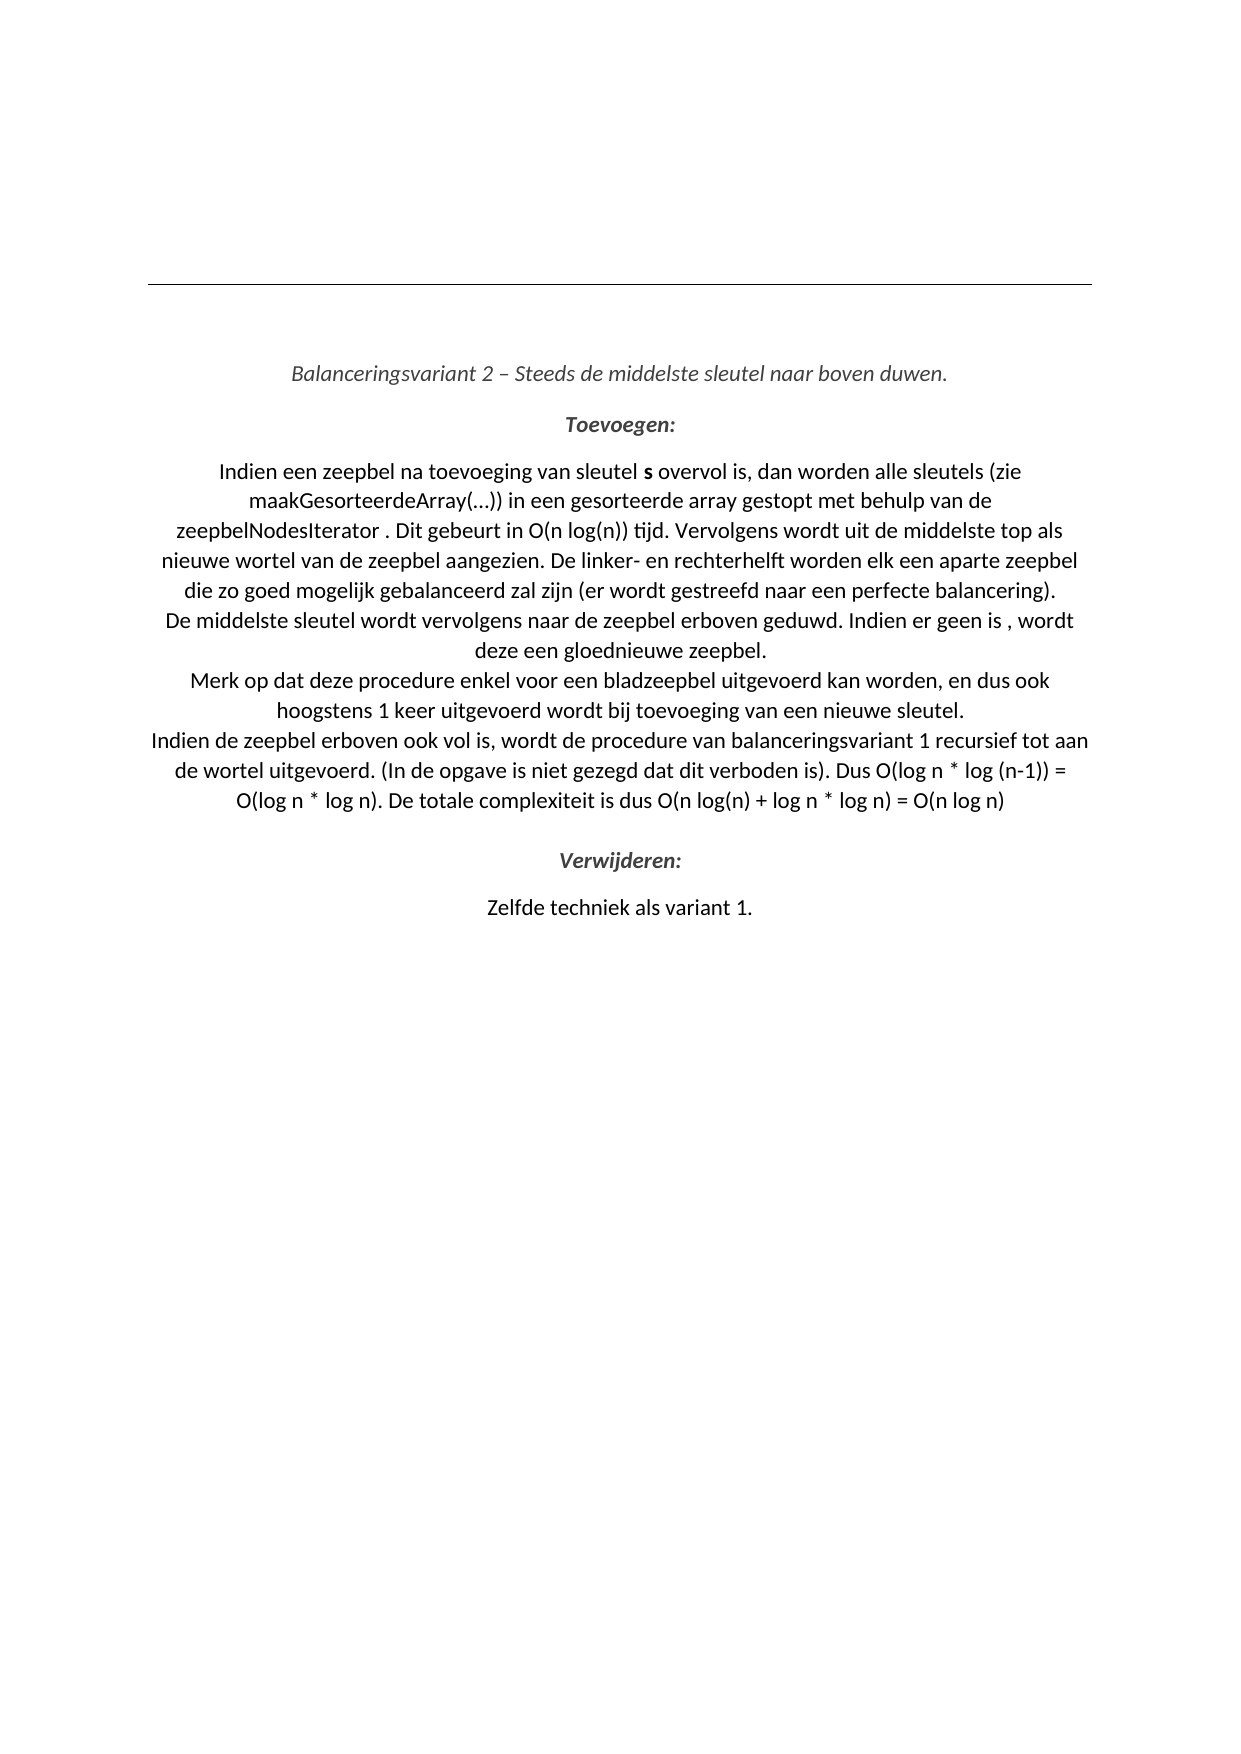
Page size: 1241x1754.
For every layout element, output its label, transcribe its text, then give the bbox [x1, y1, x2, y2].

text De middelste sleutel wordt vervolgens naar de zeepbel erboven geduwd. Indien er geen is , wordt deze een gloednieuwe zeepbel. [148, 607, 1093, 664]
text Indien de zeepbel erboven ook vol is, wordt de procedure van balanceringsvariant 1 recursief tot aan de wortel uitgevoerd. (In de opgave is niet gezegd dat dit verboden is). Dus O(log n * log (n-1)) = O(log n * log n). De totale complexiteit is dus O(n log(n) + log n * log n) = O(n log n) [148, 726, 1093, 814]
text nieuwe wortel van de zeepbel aangezien. De linker- en rechterhelft worden elk een aparte zeepbel die zo goed mogelijk gebalanceerd zal zijn (er wordt gestreefd naar een perfecte balancering). [148, 547, 1093, 604]
text Balanceringsvariant 2 – Steeds de middelste sleutel naar boven duwen. [147, 359, 1092, 387]
text Verwijderen: [147, 846, 1093, 874]
text Merk op dat deze procedure enkel voor een bladzeepbel uitgevoerd kan worden, en dus ook hoogstens 1 keer uitgevoerd wordt bij toevoeging van een nieuwe sleutel. [148, 666, 1093, 724]
text Indien een zeepbel na toevoeging van sleutel s overvol is, dan worden alle sleutels (zie maakGesorteerdeArray(…)) in een gesorteerde array gestopt met behulp van de [148, 457, 1093, 515]
text Zelfde techniek als variant 1. [147, 893, 1093, 921]
text Toevoegen: [147, 410, 1093, 438]
text zeepbelNodesIterator . Dit gebeurt in O(n log(n)) tijd. Vervolgens wordt uit de middelste top als [148, 517, 1092, 545]
